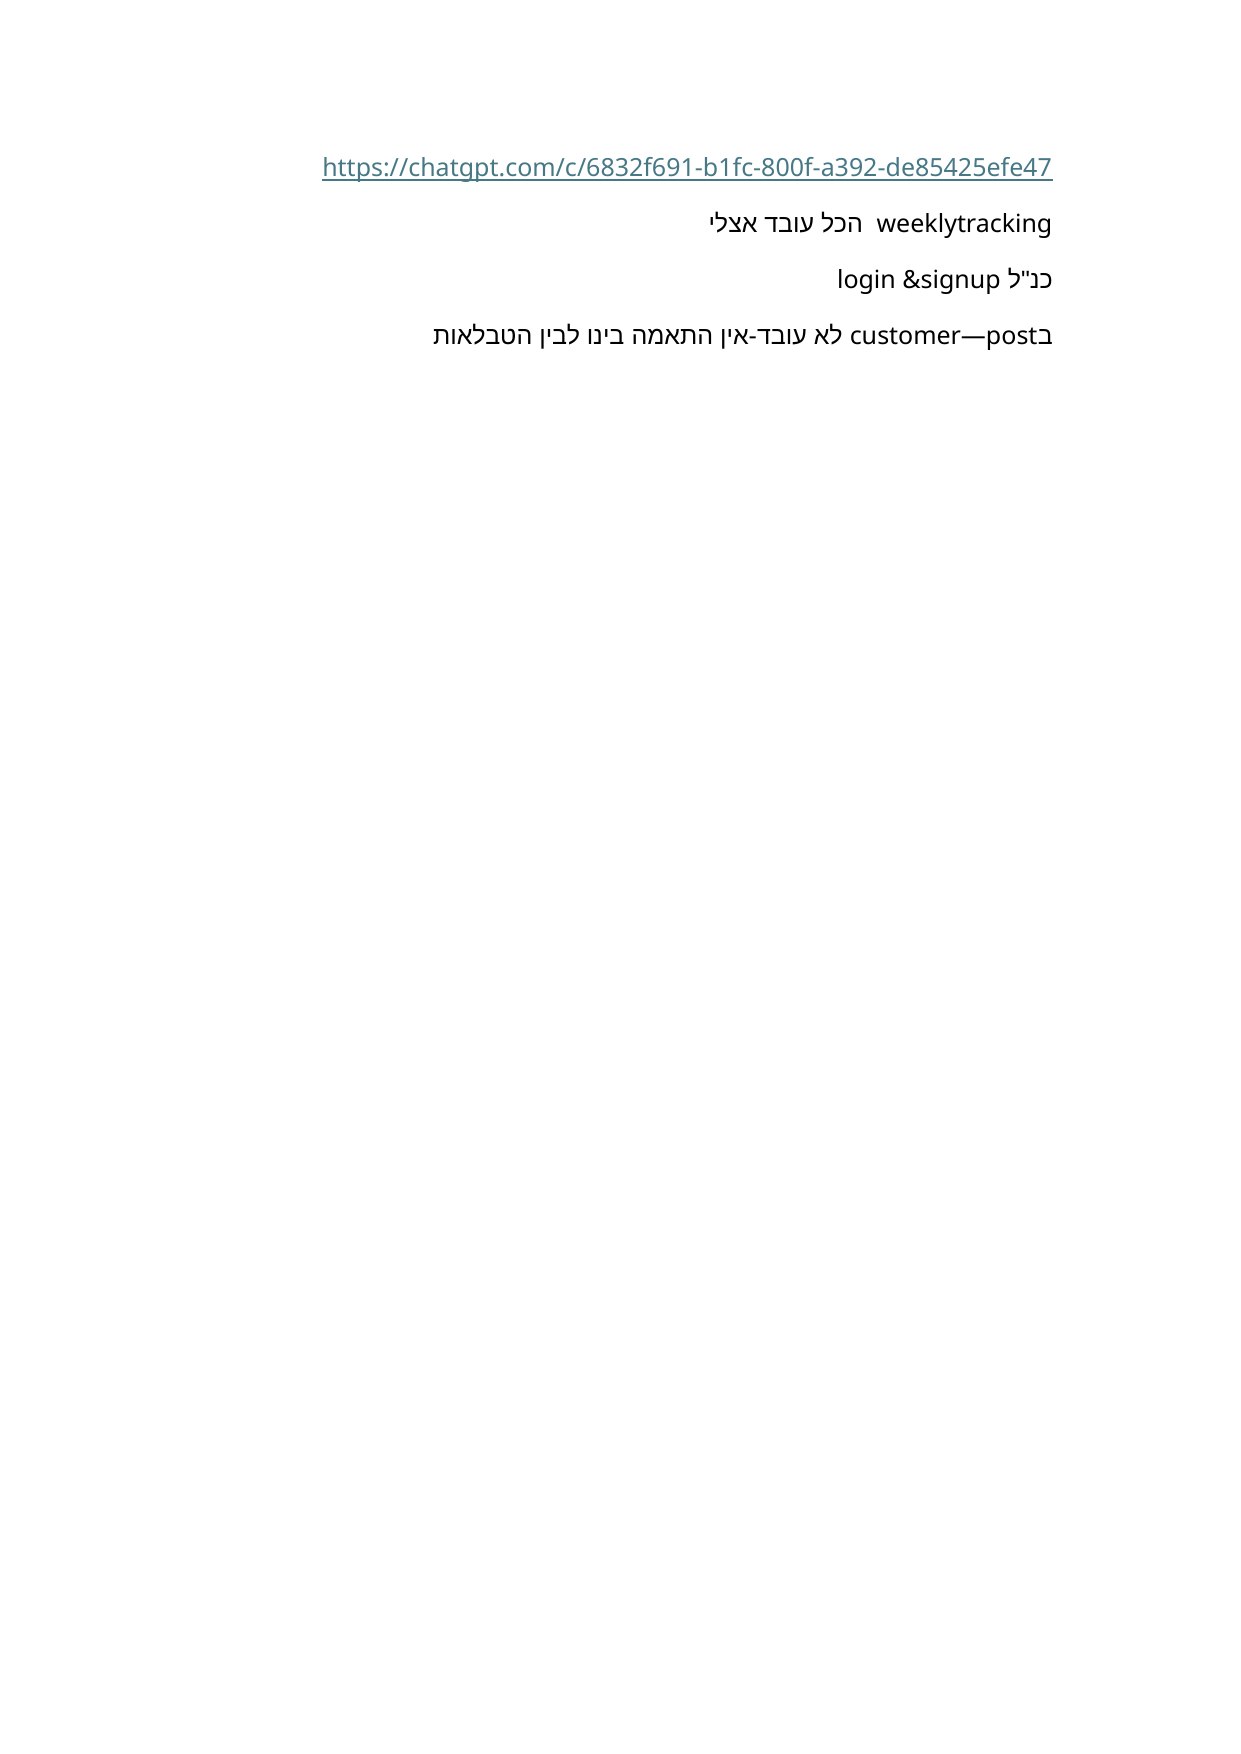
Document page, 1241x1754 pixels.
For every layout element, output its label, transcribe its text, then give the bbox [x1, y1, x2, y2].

text https://chatgpt.com/c/6832f691-b1fc-800f-a392-de85425efe47 [187, 150, 1053, 184]
text weeklytracking הכל עובד אצלי [187, 206, 1053, 240]
text כנ"ל login &signup [187, 262, 1053, 296]
text בcustomer—post לא עובד-אין התאמה בינו לבין הטבלאות [187, 317, 1053, 352]
